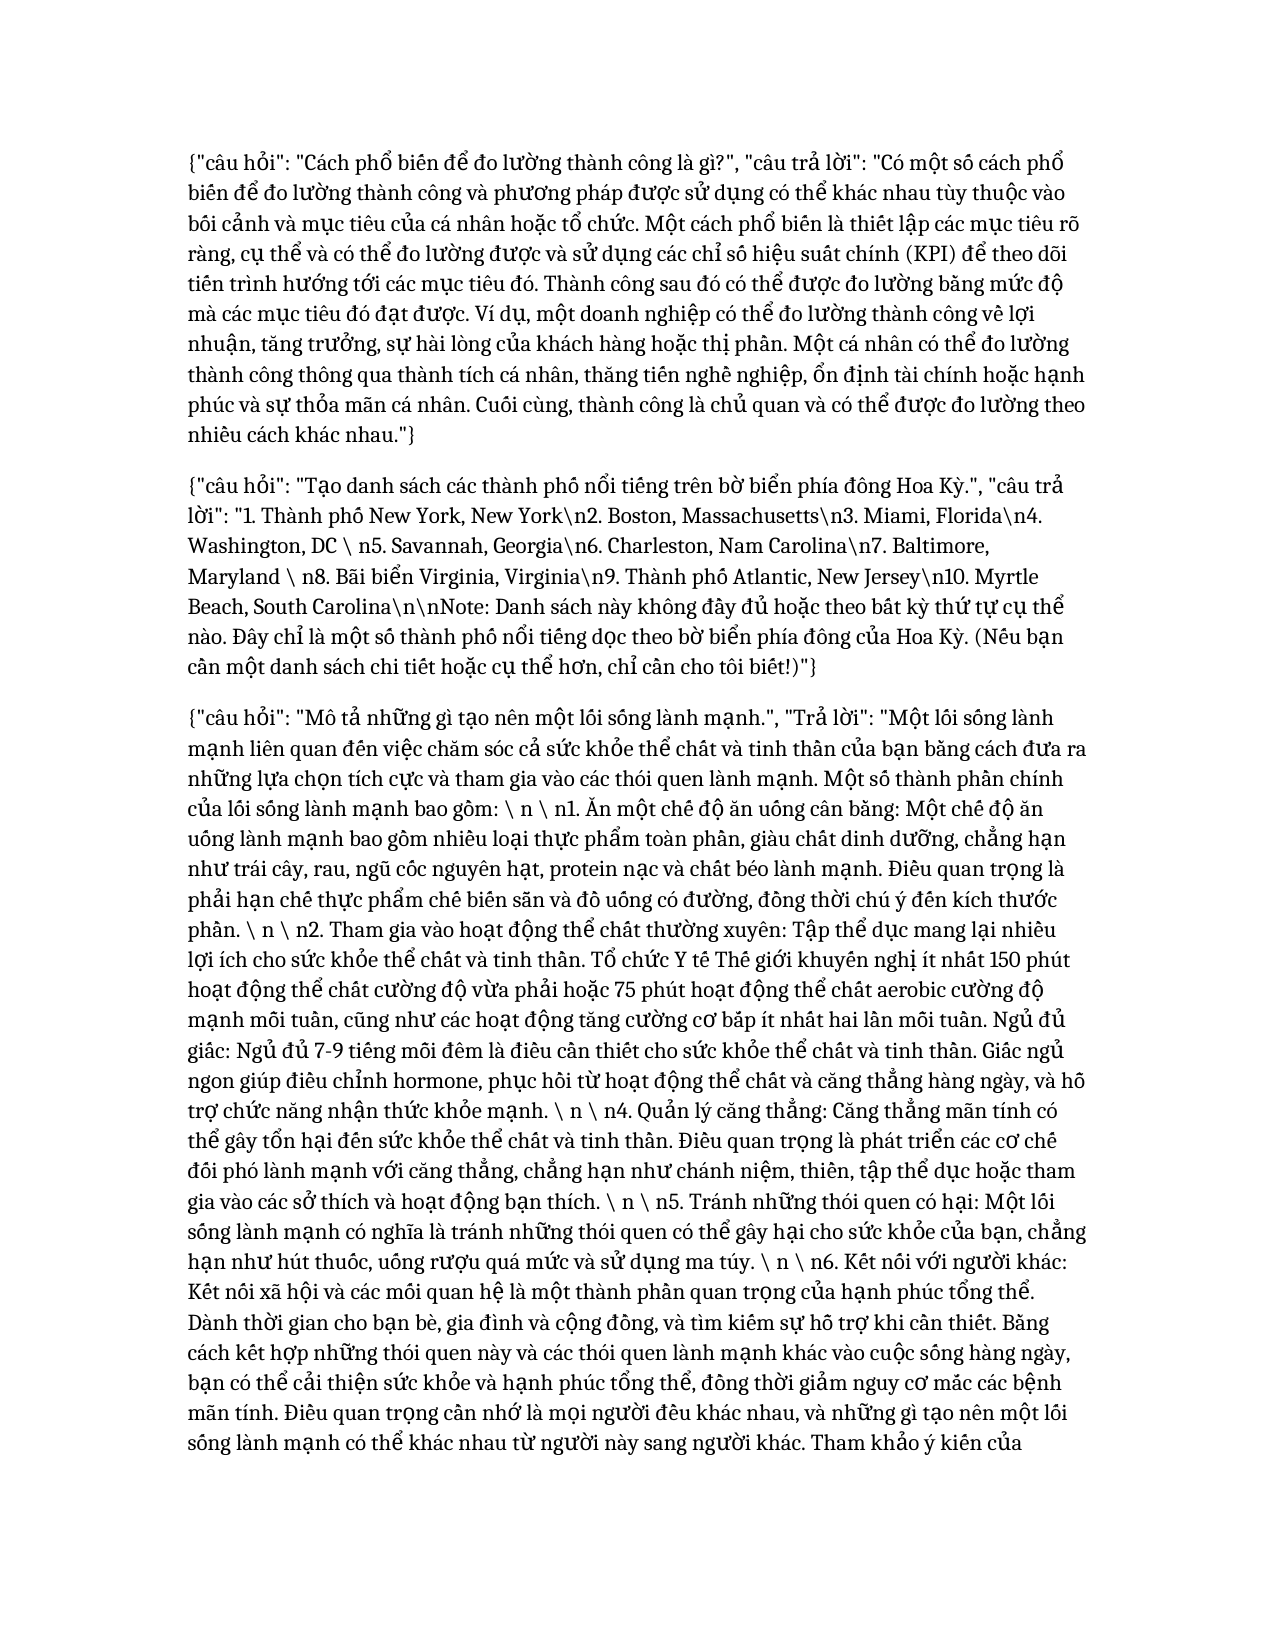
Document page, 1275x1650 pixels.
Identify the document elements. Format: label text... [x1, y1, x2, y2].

text {"câu hỏi": "Tạo danh sách các thành phố nổi tiếng trên bờ biển phía đông Hoa Kỳ.", "câu trả lời": "1. Thành phố New York, New York\n2. Boston, Massachusetts\n3. Miami, Florida\n4. Washington, DC \ n5. Savannah, Georgia\n6. Charleston, Nam Carolina\n7. Baltimore, Maryland \ n8. Bãi biển Virginia, Virginia\n9. Thành phố Atlantic, New Jersey\n10. Myrtle Beach, South Carolina\n\nNote: Danh sách này không đầy đủ hoặc theo bất kỳ thứ tự cụ thể nào. Đây chỉ là một số thành phố nổi tiếng dọc theo bờ biển phía đông của Hoa Kỳ. (Nếu bạn cần một danh sách chi tiết hoặc cụ thể hơn, chỉ cần cho tôi biết!)"} [187, 473, 1087, 681]
text {"câu hỏi": "Cách phổ biến để đo lường thành công là gì?", "câu trả lời": "Có một số cách phổ biến để đo lường thành công và phương pháp được sử dụng có thể khác nhau tùy thuộc vào bối cảnh và mục tiêu của cá nhân hoặc tổ chức. Một cách phổ biến là thiết lập các mục tiêu rõ ràng, cụ thể và có thể đo lường được và sử dụng các chỉ số hiệu suất chính (KPI) để theo dõi tiến trình hướng tới các mục tiêu đó. Thành công sau đó có thể được đo lường bằng mức độ mà các mục tiêu đó đạt được. Ví dụ, một doanh nghiệp có thể đo lường thành công về lợi nhuận, tăng trưởng, sự hài lòng của khách hàng hoặc thị phần. Một cá nhân có thể đo lường thành công thông qua thành tích cá nhân, thăng tiến nghề nghiệp, ổn định tài chính hoặc hạnh phúc và sự thỏa mãn cá nhân. Cuối cùng, thành công là chủ quan và có thể được đo lường theo nhiều cách khác nhau."} [187, 150, 1087, 448]
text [187, 705, 1087, 1457]
